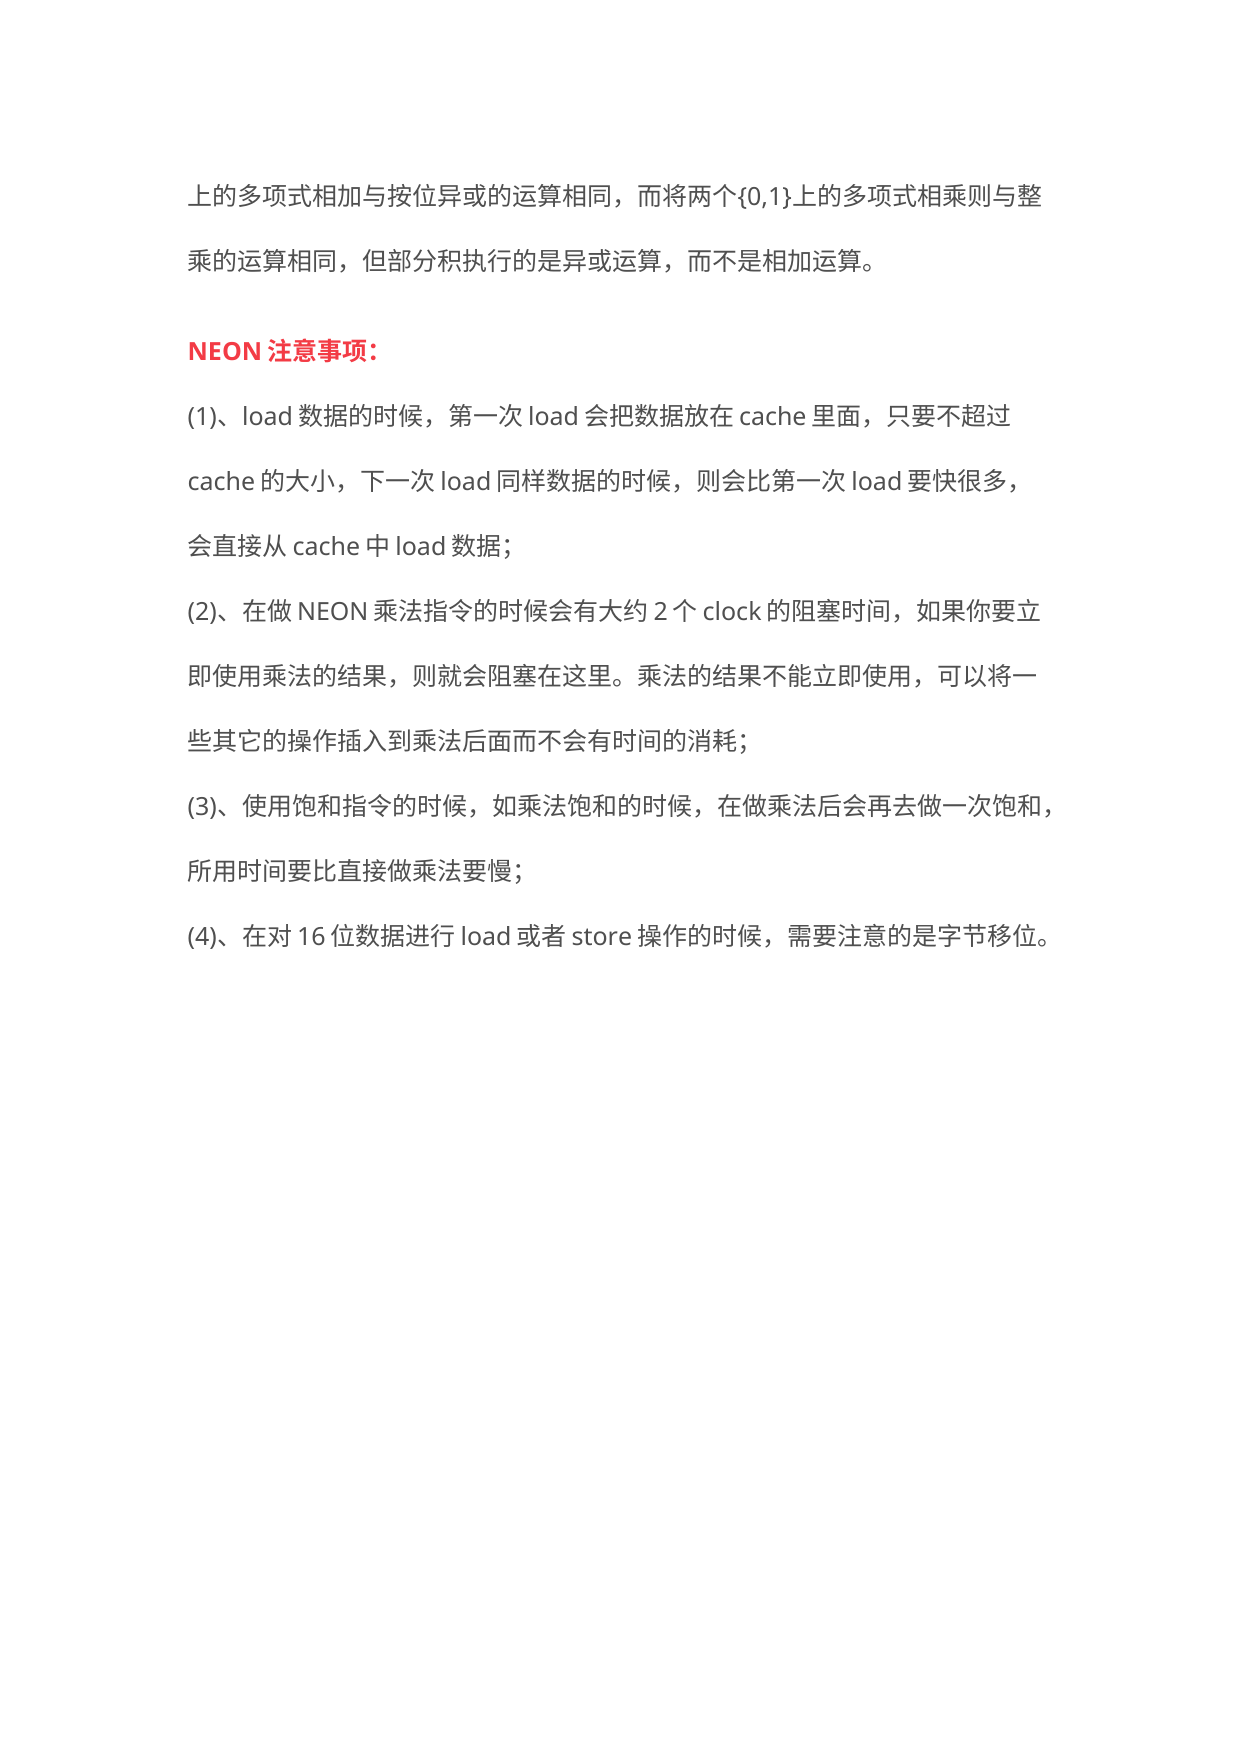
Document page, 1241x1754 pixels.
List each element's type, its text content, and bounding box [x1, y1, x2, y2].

text NEON注意事项： (1)、load数据的时候，第一次load会把数据放在cache里面，只要不超过cache的大小，下一次load同样数据的时候，则会比第一次load要快很多，会直接从cache中load数据； (2)、在做NEON乘法指令的时候会有大约2个clock的阻塞时间，如果你要立即使用乘法的结果，则就会阻塞在这里。乘法的结果不能立即使用，可以将一些其它的操作插入到乘法后面而不会有时间的消耗； (3)、使用饱和指令的时候，如乘法饱和的时候，在做乘法后会再去做一次饱和，所用时间要比直接做乘法要慢； (4)、在对16位数据进行load或者store操作的时候，需要注意的是字节移位。 [187, 317, 1053, 967]
